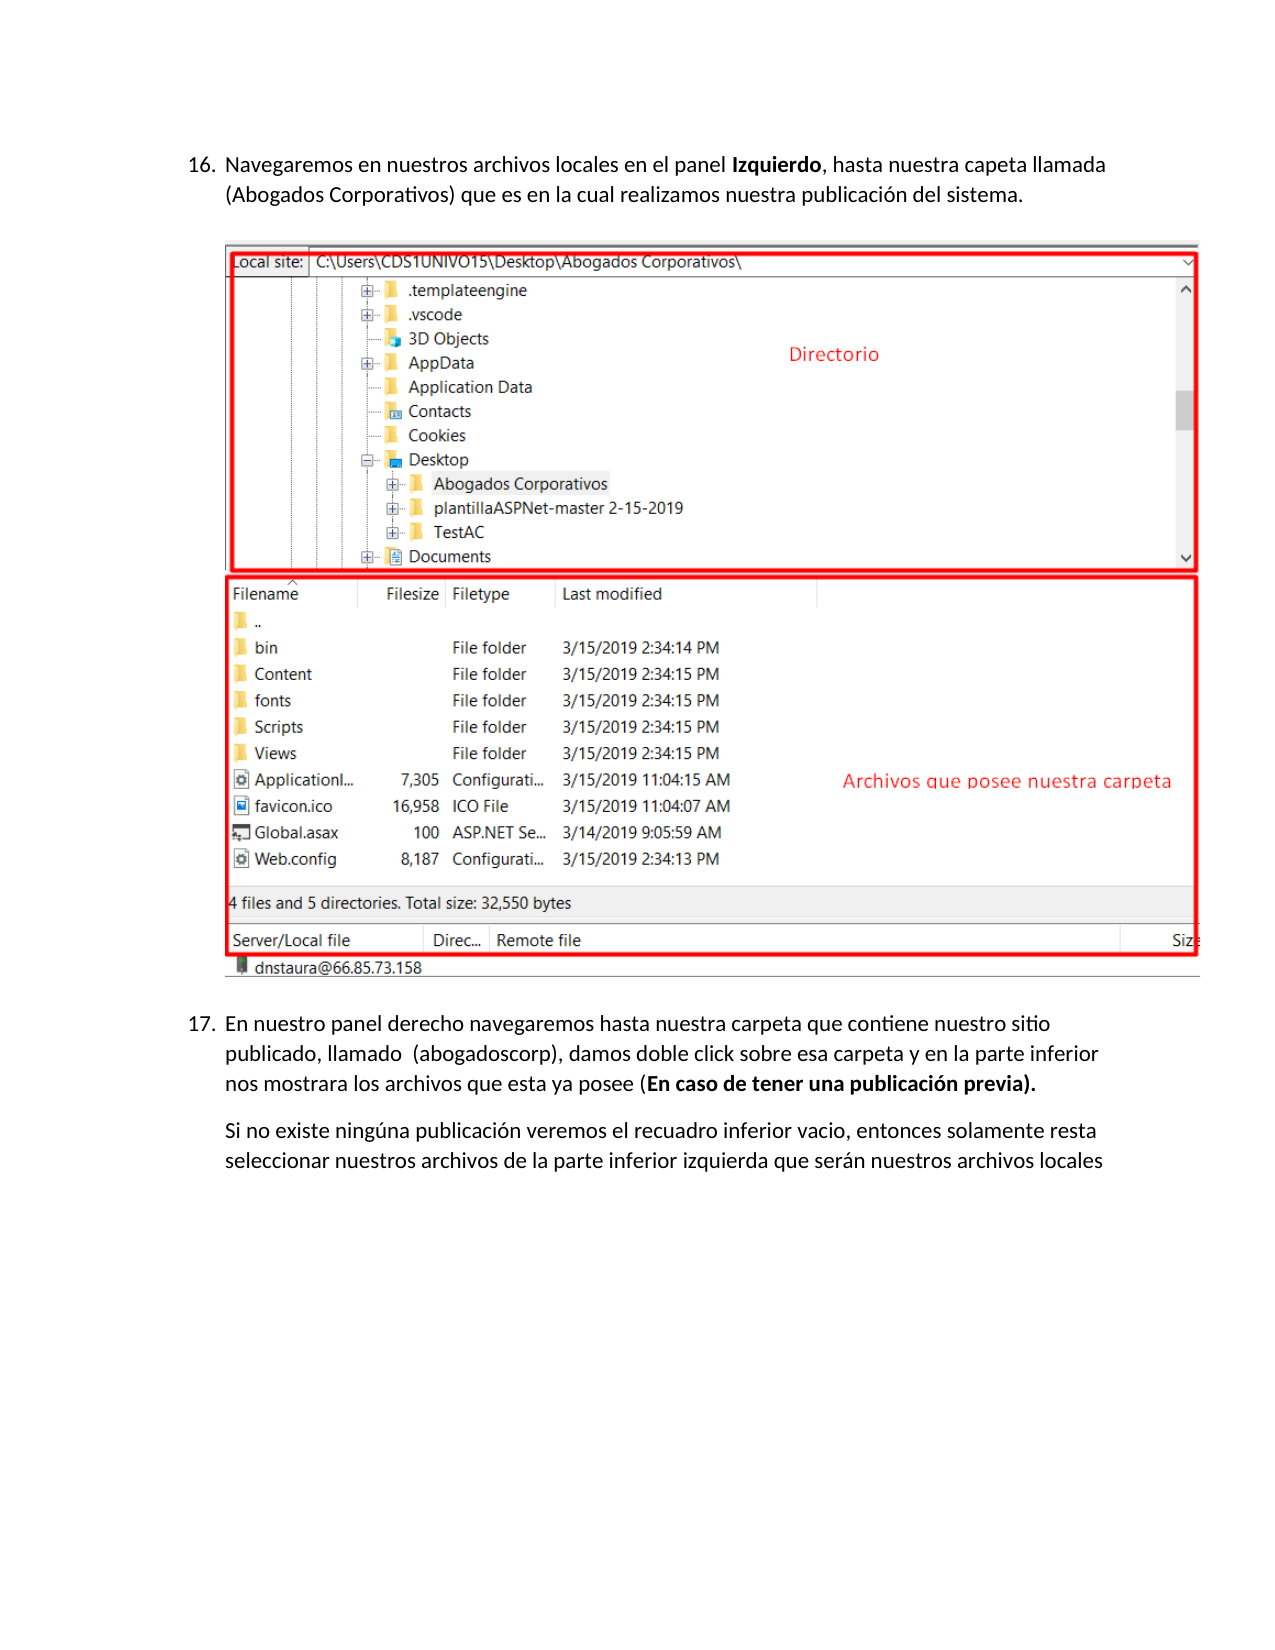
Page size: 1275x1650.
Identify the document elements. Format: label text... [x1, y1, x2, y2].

list Navegaremos en nuestros archivos locales en el panel Izquierdo, hasta nuestra capeta llamada (Abogados Corporativos) que es en la cual realizamos nuestra publicación del sistema. [187, 150, 1125, 208]
list En nuestro panel derecho navegaremos hasta nuestra carpeta que contiene nuestro sitio publicado, llamado (abogadoscorp), damos doble click sobre esa carpeta y en la parte inferior nos mostrara los archivos que esta ya posee (En caso de tener una publicación previa). [187, 1009, 1125, 1097]
picture [225, 240, 1200, 977]
text Si no existe ningúna publicación veremos el recuadro inferior vacio, entonces solamente resta seleccionar nuestros archivos de la parte inferior izquierda que serán nuestros archivos locales [225, 1116, 1125, 1174]
